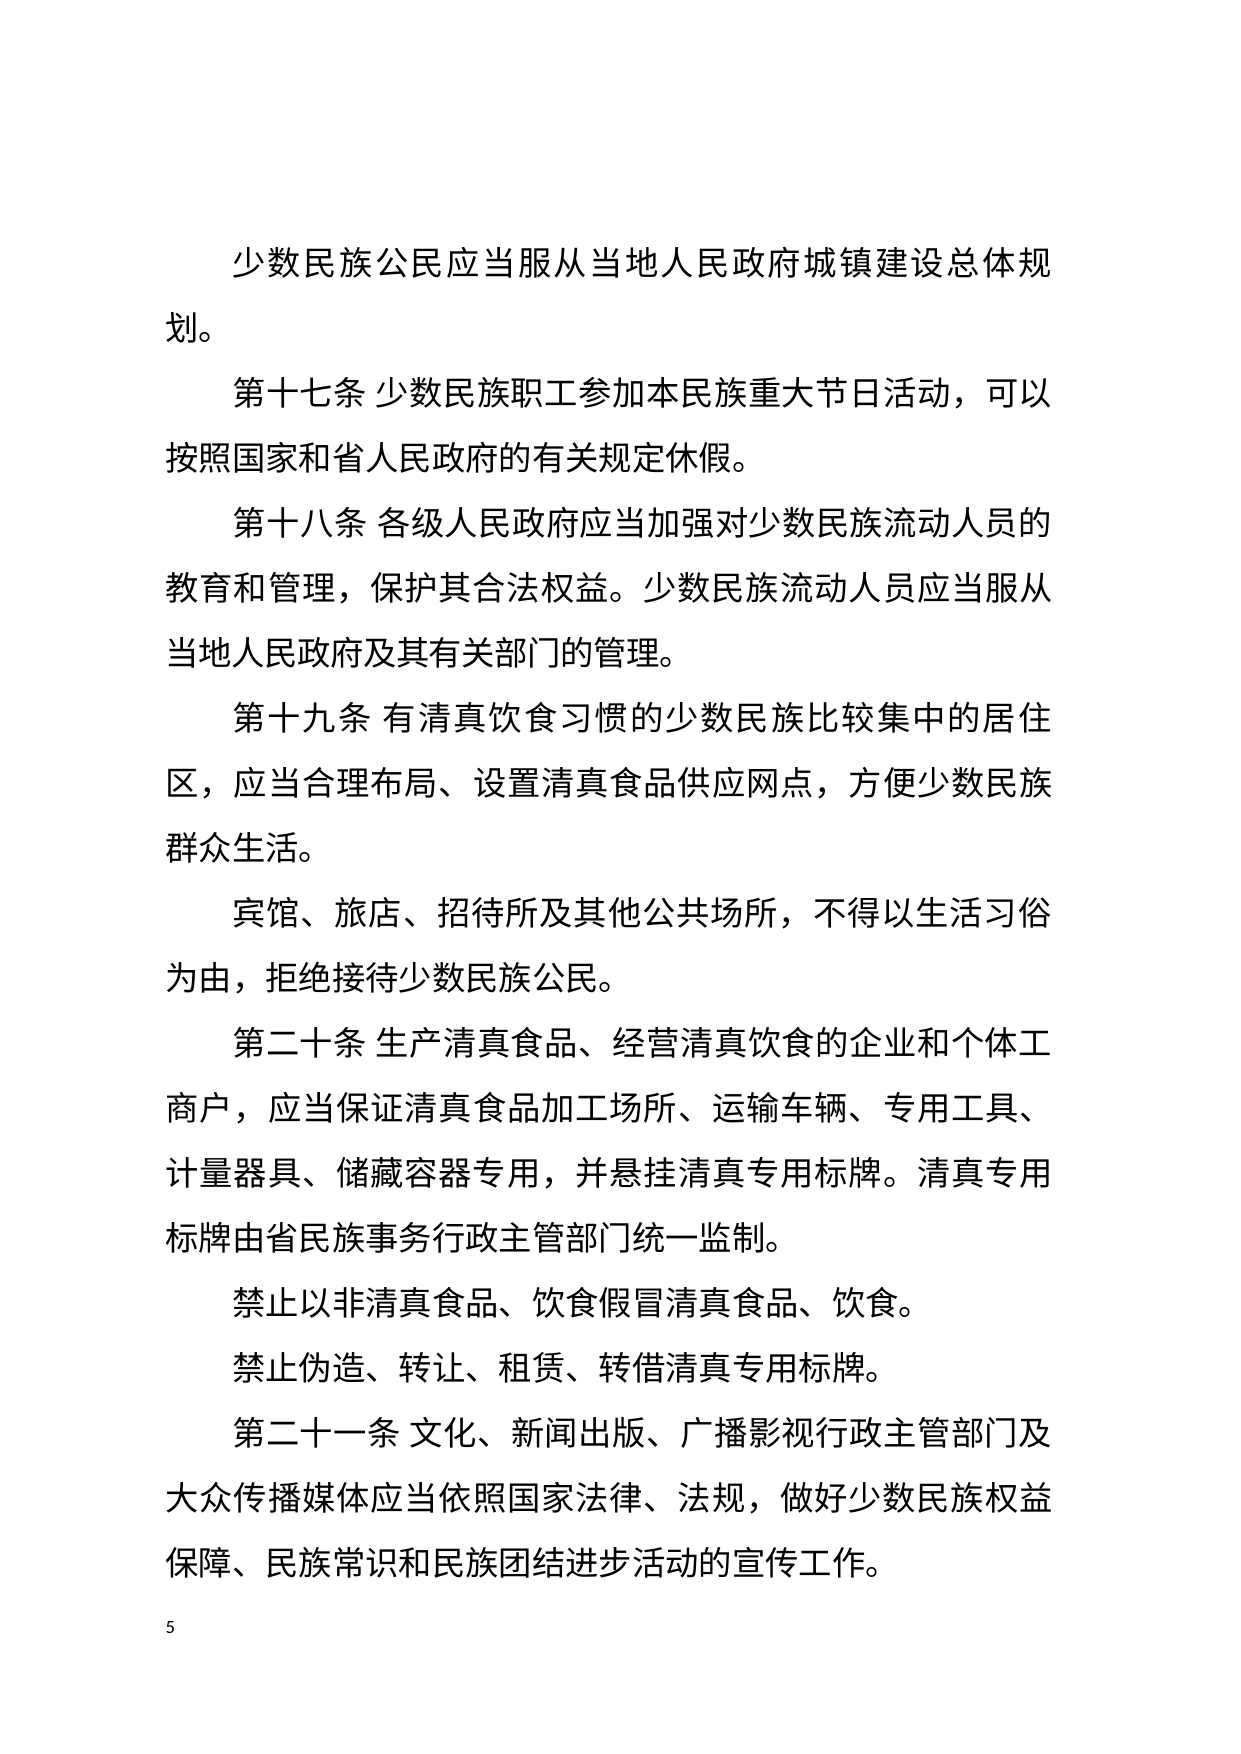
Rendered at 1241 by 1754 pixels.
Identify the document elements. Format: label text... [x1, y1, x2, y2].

text 第十七条 少数民族职工参加本民族重大节日活动，可以按照国家和省人民政府的有关规定休假。 [165, 359, 1053, 489]
text 第十九条 有清真饮食习惯的少数民族比较集中的居住区，应当合理布局、设置清真食品供应网点，方便少数民族群众生活。 [165, 684, 1053, 879]
text 第十八条 各级人民政府应当加强对少数民族流动人员的教育和管理，保护其合法权益。少数民族流动人员应当服从当地人民政府及其有关部门的管理。 [165, 489, 1053, 684]
text 宾馆、旅店、招待所及其他公共场所，不得以生活习俗为由，拒绝接待少数民族公民。 [165, 879, 1053, 1009]
text 禁止以非清真食品、饮食假冒清真食品、饮食。 [165, 1269, 1053, 1334]
text 第二十条 生产清真食品、经营清真饮食的企业和个体工商户，应当保证清真食品加工场所、运输车辆、专用工具、计量器具、储藏容器专用，并悬挂清真专用标牌。清真专用标牌由省民族事务行政主管部门统一监制。 [165, 1009, 1053, 1269]
text 第二十一条 文化、新闻出版、广播影视行政主管部门及大众传播媒体应当依照国家法律、法规，做好少数民族权益保障、民族常识和民族团结进步活动的宣传工作。 [165, 1399, 1053, 1594]
text 禁止伪造、转让、租赁、转借清真专用标牌。 [165, 1334, 1053, 1399]
text 少数民族公民应当服从当地人民政府城镇建设总体规划。 [165, 229, 1053, 359]
